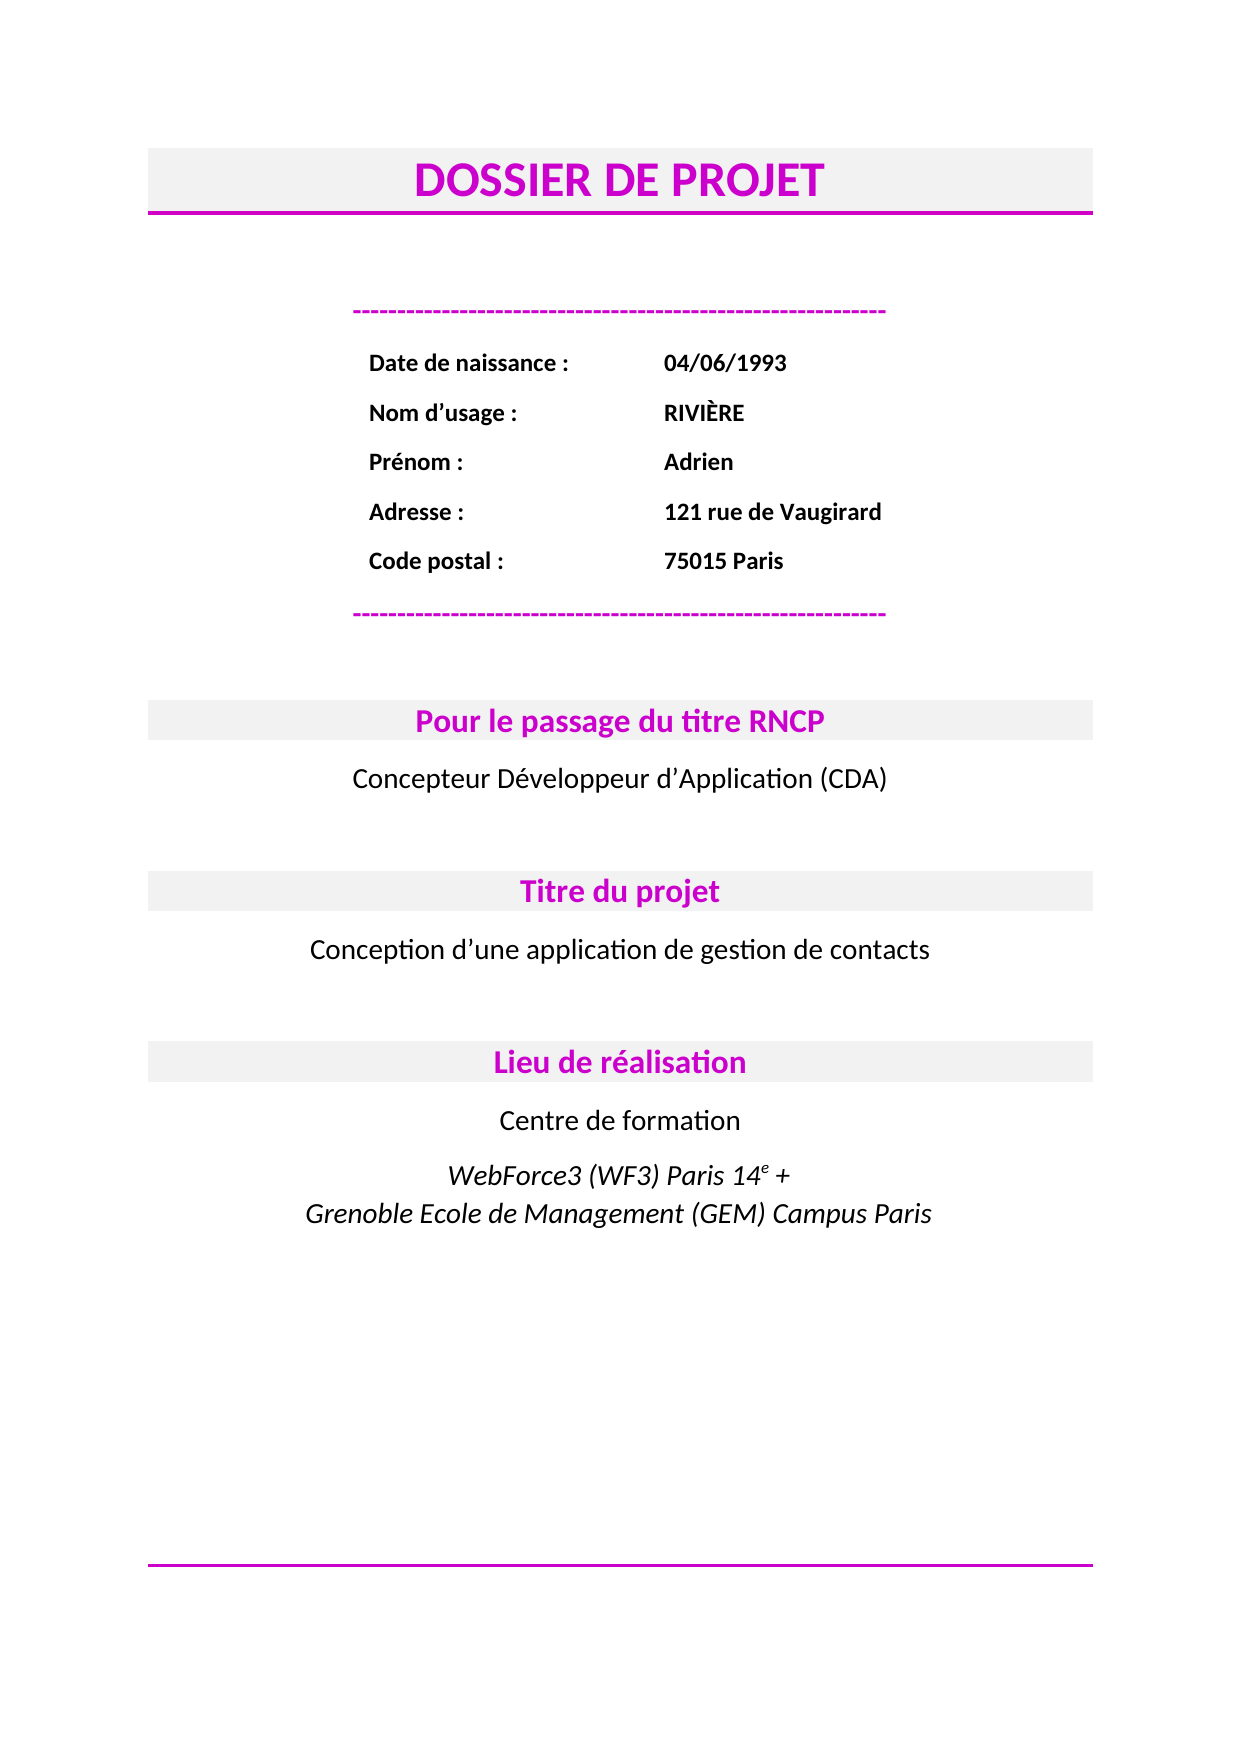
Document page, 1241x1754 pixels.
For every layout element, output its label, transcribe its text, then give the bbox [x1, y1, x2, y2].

text Lieu de réalisation [148, 1041, 1093, 1082]
text Grenoble Ecole de Management (GEM) Campus Paris [148, 1196, 1093, 1231]
text Adresse : 121 rue de Vaugirard [295, 496, 1093, 526]
text Nom d’usage : RIVIЀRE [295, 397, 1093, 427]
text ------------------------------------------------------------ [148, 595, 1093, 631]
text Date de naissance : 04/06/1993 [295, 347, 1093, 378]
text DOSSIER DE PROJET [148, 148, 1093, 211]
text Pour le passage du titre RNCP [148, 700, 1093, 740]
text Code postal : 75015 Paris [295, 545, 1093, 576]
text Prénom : Adrien [295, 446, 1093, 477]
text WebForce3 (WF3) Paris 14e + [148, 1157, 1093, 1193]
text Conception d’une application de gestion de contacts [148, 931, 1093, 967]
text Concepteur Développeur d’Application (CDA) [148, 760, 1093, 796]
text Centre de formation [148, 1102, 1093, 1138]
text Titre du projet [148, 871, 1093, 911]
text ------------------------------------------------------------ [148, 292, 1093, 328]
